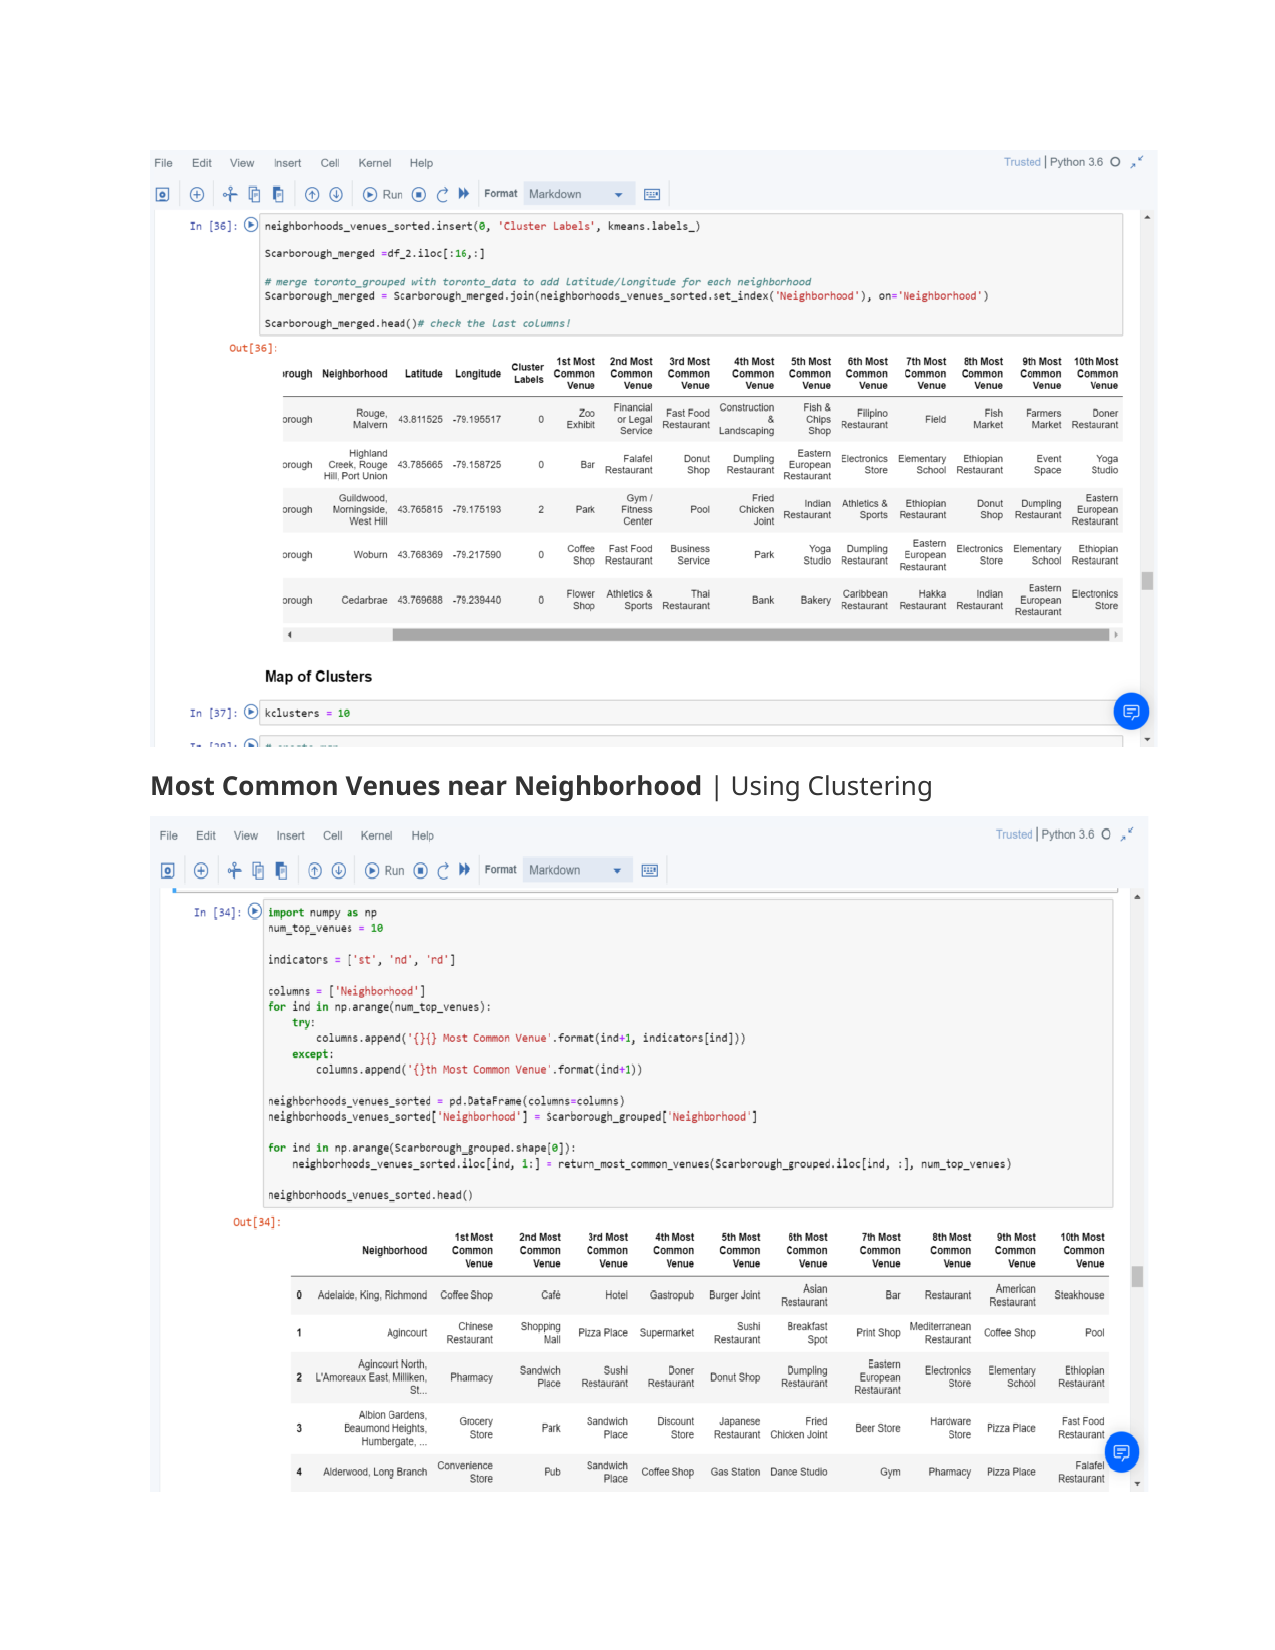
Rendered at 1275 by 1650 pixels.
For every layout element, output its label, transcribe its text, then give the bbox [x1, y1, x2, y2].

picture [150, 150, 1158, 747]
text Most Common Venues near Neighborhood | Using Clustering [150, 767, 1125, 803]
picture [150, 816, 1149, 1492]
